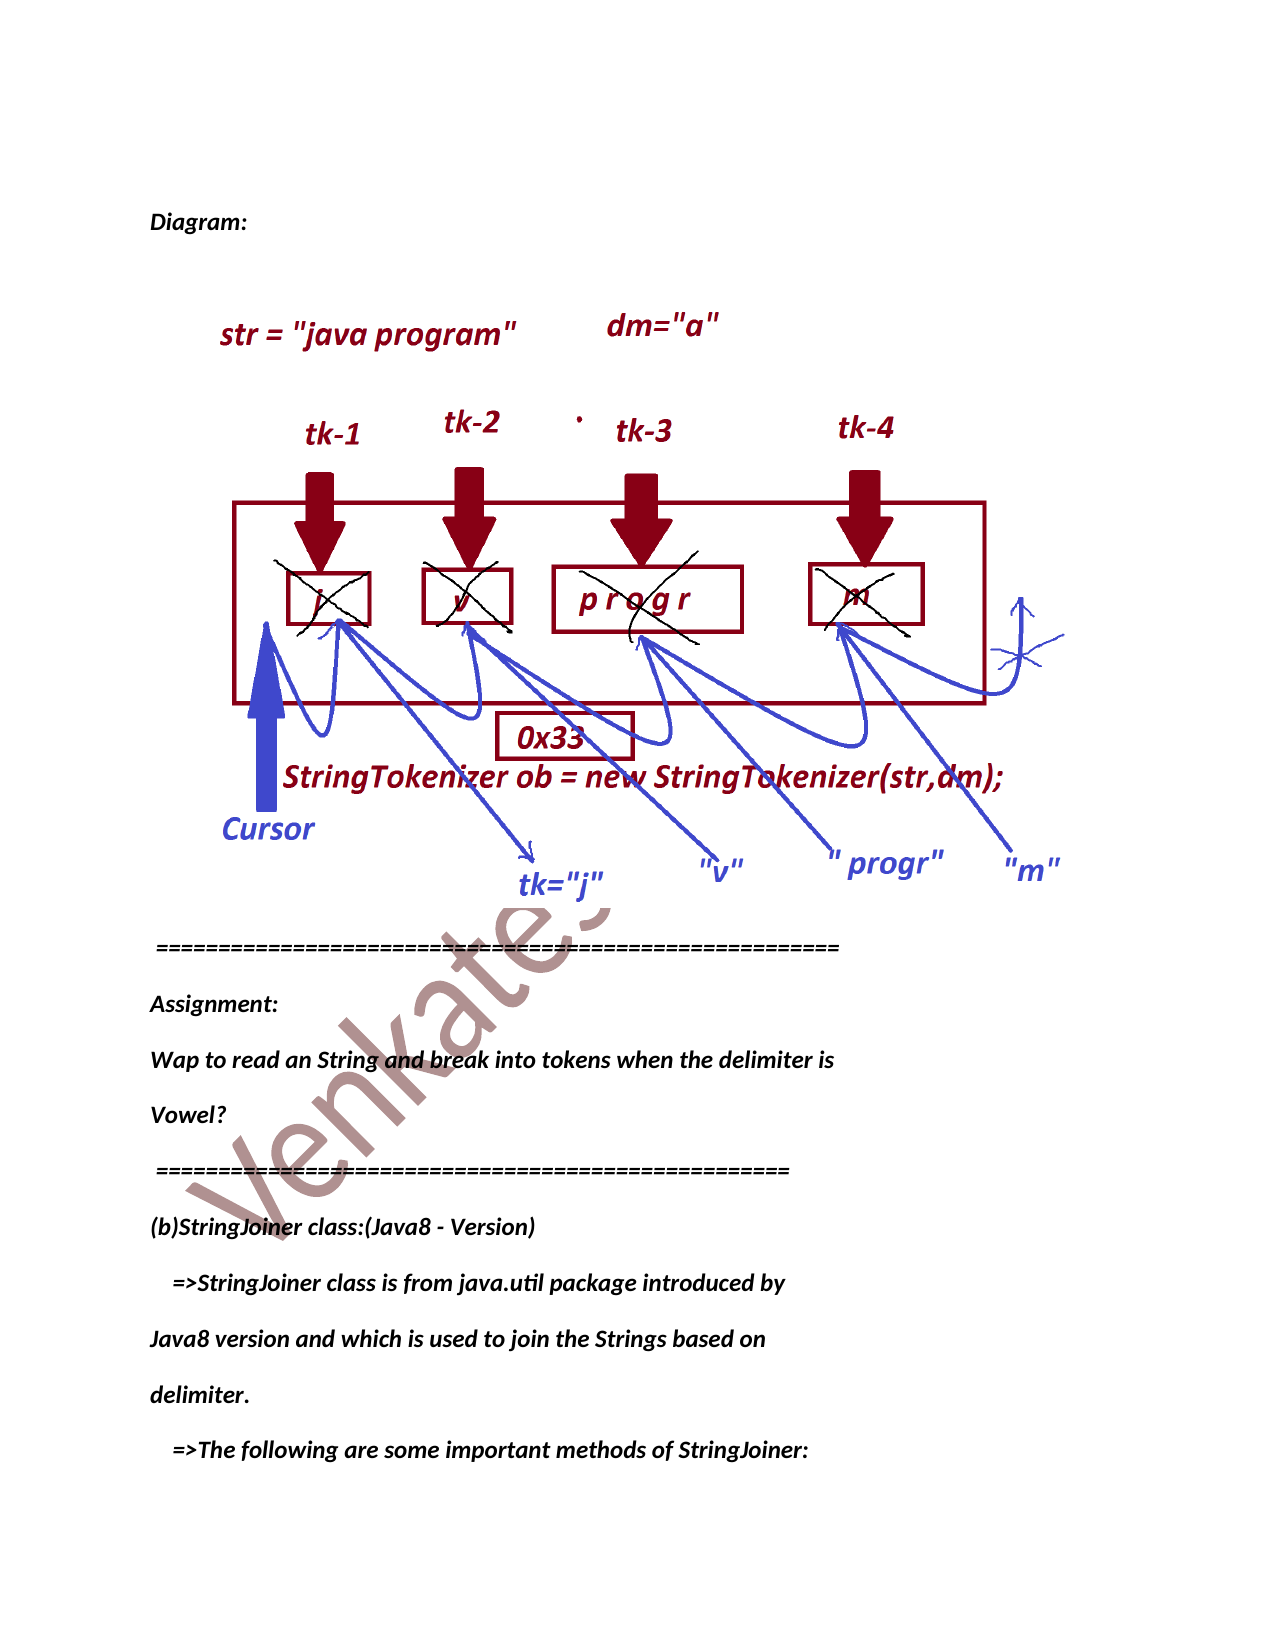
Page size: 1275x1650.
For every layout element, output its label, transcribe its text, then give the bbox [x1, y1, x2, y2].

text Diagram: [150, 206, 1125, 236]
text Vowel? [150, 1100, 1125, 1130]
text (b)StringJoiner class:(Java8 - Version) [150, 1211, 1125, 1242]
text Wap to read an String and break into tokens when the delimiter is [150, 1044, 1125, 1074]
text ======================================================= [150, 932, 1125, 963]
text =================================================== [150, 1156, 1125, 1186]
text Assignment: [150, 988, 1125, 1018]
text =>StringJoiner class is from java.util package introduced by [150, 1267, 1125, 1298]
picture [150, 261, 1125, 908]
text =>The following are some important methods of StringJoiner: [150, 1435, 1125, 1465]
text Java8 version and which is used to join the Strings based on [150, 1323, 1125, 1353]
text delimiter. [150, 1379, 1125, 1409]
